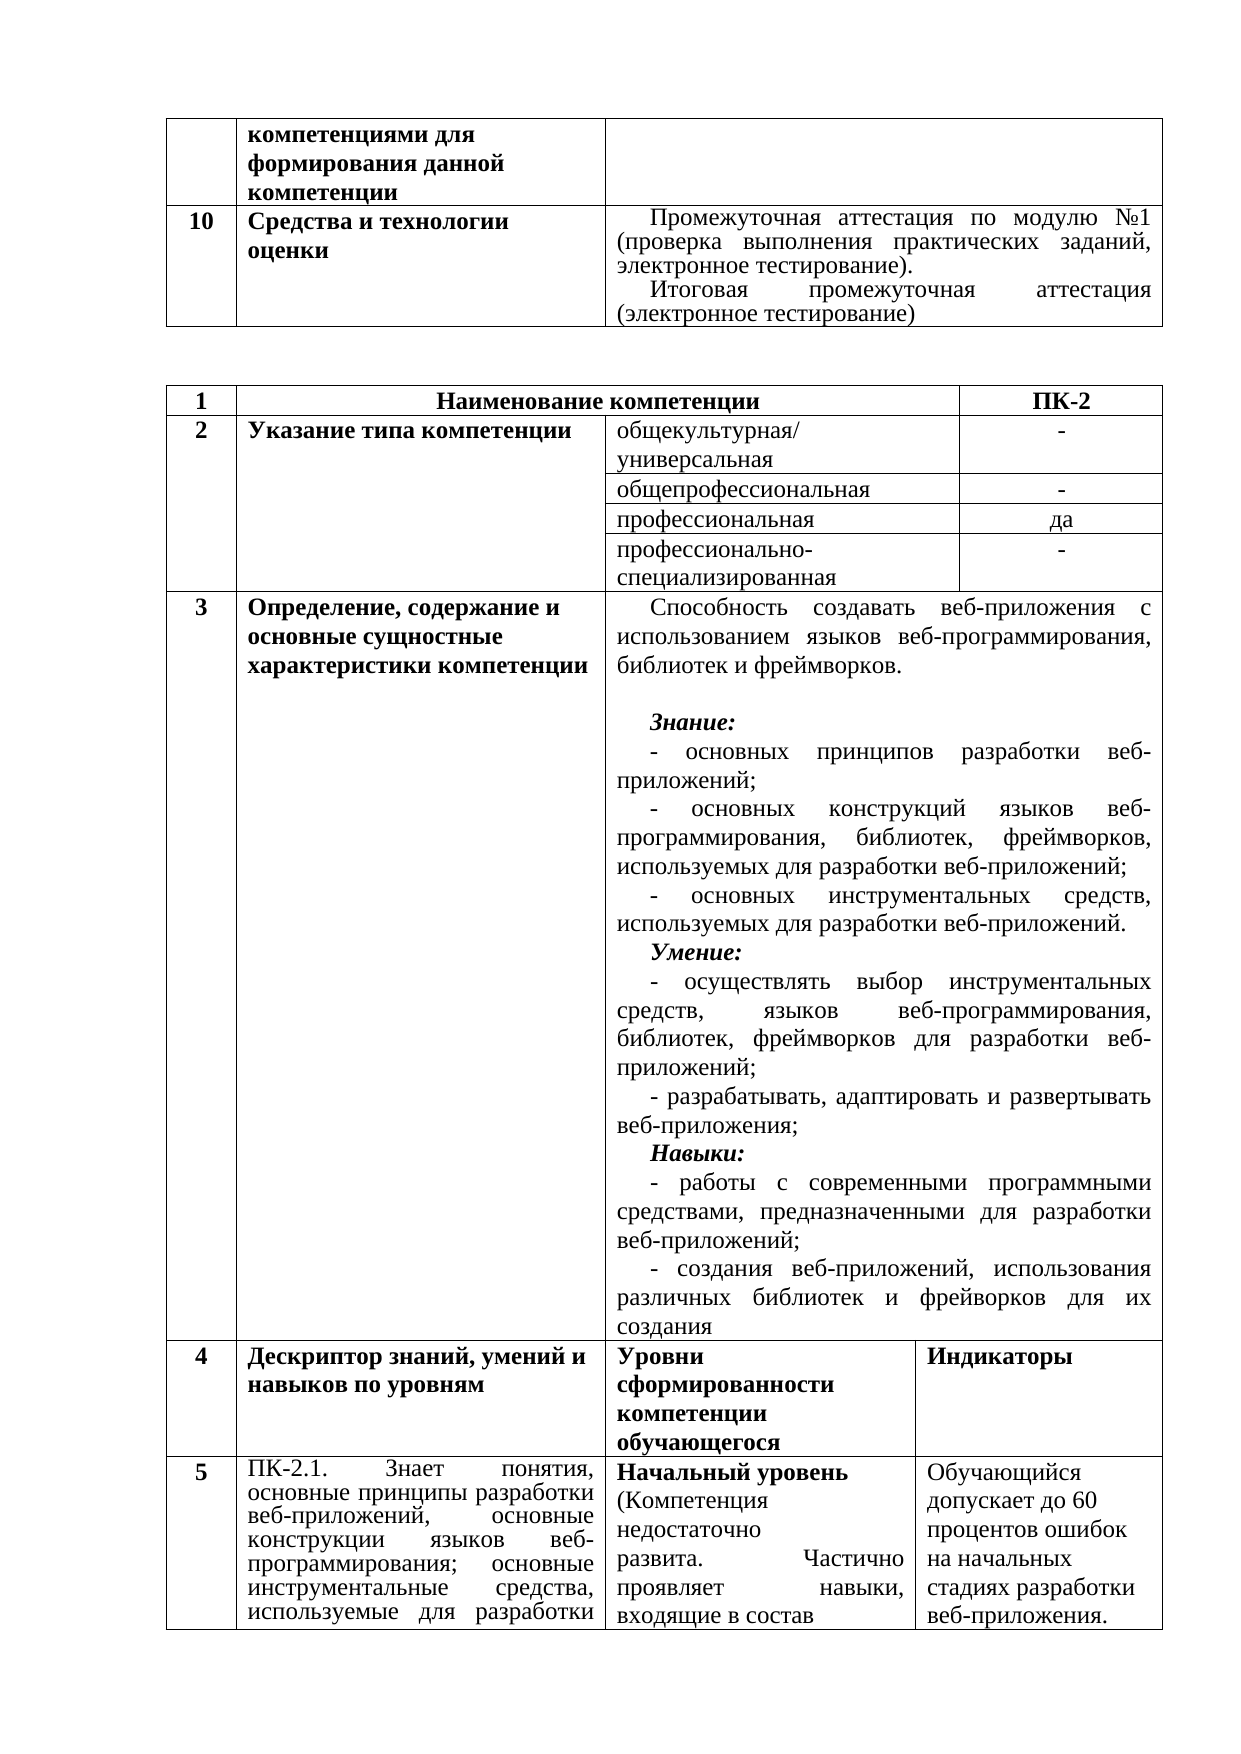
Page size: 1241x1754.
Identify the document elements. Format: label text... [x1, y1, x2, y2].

table_cell Дескриптор знаний, умений и навыков по уровням [237, 1341, 605, 1456]
table_cell - [960, 534, 1162, 591]
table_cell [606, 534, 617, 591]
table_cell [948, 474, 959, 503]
table_cell 4 [167, 1341, 236, 1456]
table_cell 2 [167, 416, 236, 591]
table_cell Индикаторы [916, 1341, 1162, 1456]
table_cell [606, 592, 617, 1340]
table_cell Определение, содержание и основные сущностные характеристики компетенции [237, 592, 605, 1340]
table_cell - [960, 416, 1162, 473]
table_cell 3 [167, 592, 236, 1340]
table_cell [606, 119, 1162, 205]
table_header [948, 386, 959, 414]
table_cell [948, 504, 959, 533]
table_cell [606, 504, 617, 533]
table_cell Указание типа компетенции [237, 416, 605, 591]
table_cell 9 [167, 119, 236, 205]
table_cell 10 [167, 206, 236, 326]
table_cell Средства и технологии оценки [237, 206, 605, 326]
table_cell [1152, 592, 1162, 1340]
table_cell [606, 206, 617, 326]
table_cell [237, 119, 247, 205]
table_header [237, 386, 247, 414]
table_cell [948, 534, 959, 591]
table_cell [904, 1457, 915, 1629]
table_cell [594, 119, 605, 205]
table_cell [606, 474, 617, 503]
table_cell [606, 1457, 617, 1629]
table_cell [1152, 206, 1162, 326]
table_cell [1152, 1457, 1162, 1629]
table_cell 5 [167, 1457, 236, 1629]
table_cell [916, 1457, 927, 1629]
